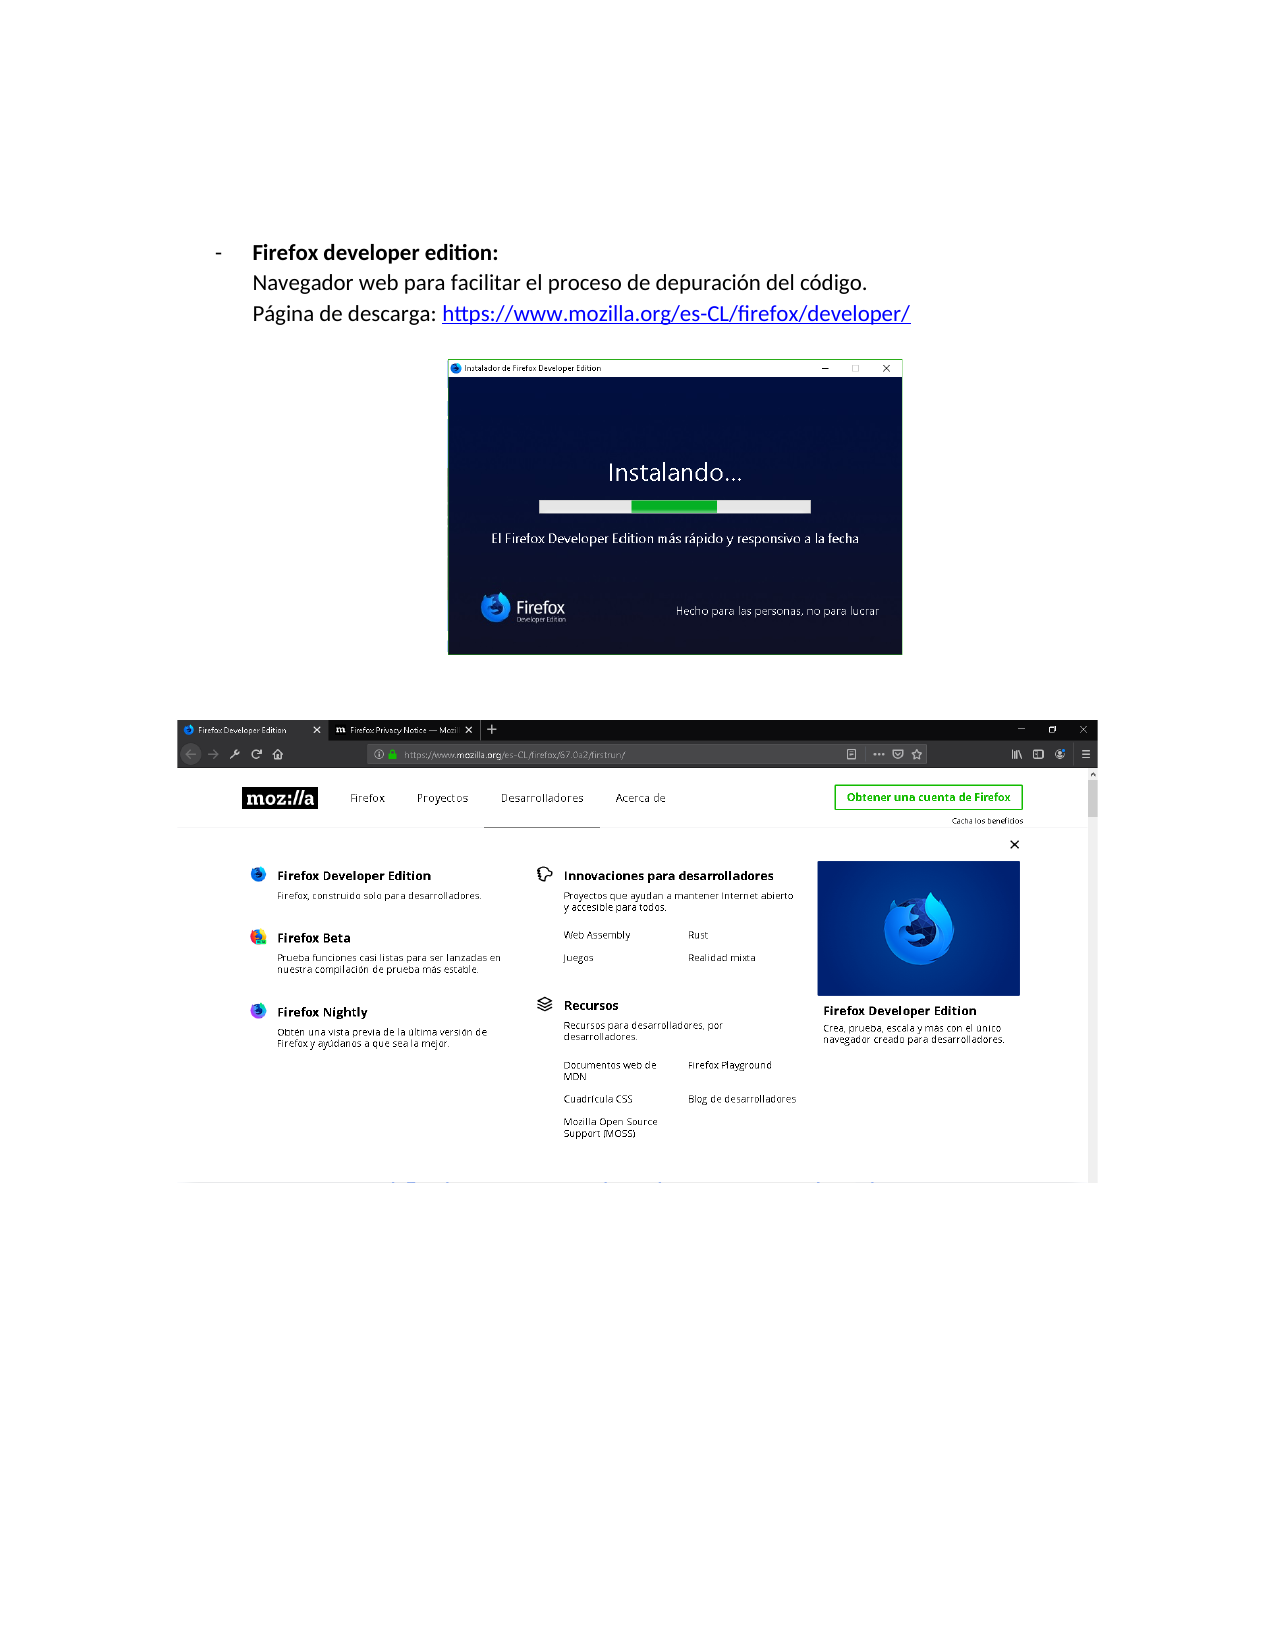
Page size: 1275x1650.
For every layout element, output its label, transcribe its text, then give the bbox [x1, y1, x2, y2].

picture [177, 720, 1098, 1183]
picture [447, 359, 903, 655]
list Navegador web para facilitar el proceso de depuración del código. [252, 268, 1098, 296]
list Página de descarga: https://www.mozilla.org/es-CL/firefox/developer/ [252, 299, 1098, 327]
list Firefox developer edition: [215, 238, 1098, 266]
